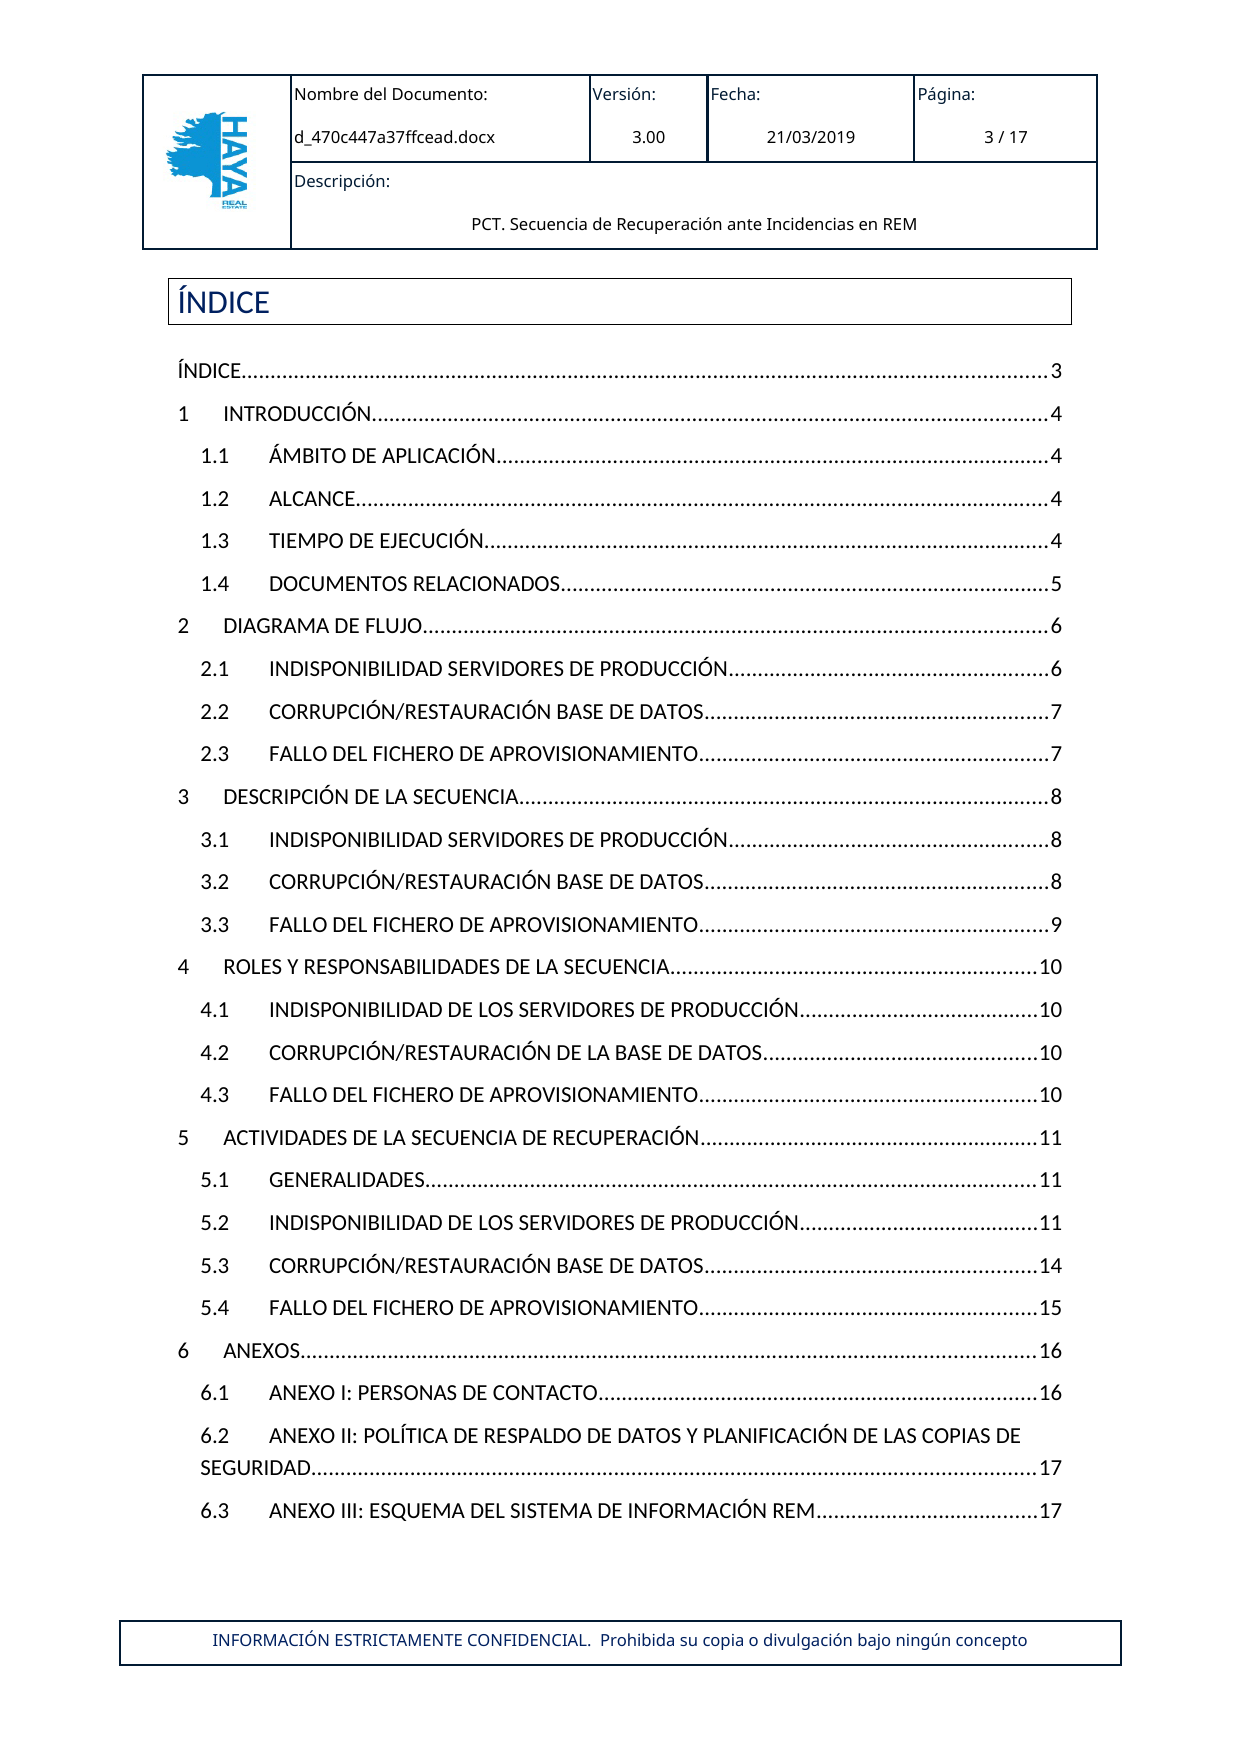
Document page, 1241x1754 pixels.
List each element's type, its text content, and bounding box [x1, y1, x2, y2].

text 1.2 ALCANCE 4 [200, 484, 1063, 512]
text 6.1 ANEXO I: PERSONAS DE CONTACTO 16 [200, 1378, 1063, 1407]
text 6.3 ANEXO III: ESQUEMA DEL SISTEMA DE INFORMACIÓN REM 17 [200, 1496, 1063, 1524]
text 3.1 INDISPONIBILIDAD SERVIDORES DE PRODUCCIÓN 8 [200, 825, 1063, 853]
text 4.3 FALLO DEL FICHERO DE APROVISIONAMIENTO 10 [200, 1080, 1063, 1108]
text 4 ROLES Y RESPONSABILIDADES DE LA SECUENCIA 10 [177, 952, 1063, 981]
text ÍNDICE 3 [177, 356, 1063, 384]
text 6.2 ANEXO II: POLÍTICA DE RESPALDO DE DATOS Y PLANIFICACIÓN DE LAS COPIAS DE SEGURIDAD 17 [200, 1421, 1063, 1481]
text 1.4 DOCUMENTOS RELACIONADOS 5 [200, 569, 1063, 597]
text 5.3 CORRUPCIÓN/RESTAURACIÓN BASE DE DATOS 14 [200, 1251, 1063, 1279]
text 2.1 INDISPONIBILIDAD SERVIDORES DE PRODUCCIÓN 6 [200, 654, 1063, 682]
text 1 INTRODUCCIÓN 4 [177, 399, 1063, 427]
picture [162, 106, 266, 212]
text 2.3 FALLO DEL FICHERO DE APROVISIONAMIENTO 7 [200, 739, 1063, 767]
text 1.1 ÁMBITO DE APLICACIÓN 4 [200, 441, 1063, 469]
text 4.2 CORRUPCIÓN/RESTAURACIÓN DE LA BASE DE DATOS 10 [200, 1038, 1063, 1066]
text 4.1 INDISPONIBILIDAD DE LOS SERVIDORES DE PRODUCCIÓN 10 [200, 995, 1063, 1023]
text 1.3 TIEMPO DE EJECUCIÓN 4 [200, 526, 1063, 554]
text 2.2 CORRUPCIÓN/RESTAURACIÓN BASE DE DATOS 7 [200, 697, 1063, 725]
text 5 ACTIVIDADES DE LA SECUENCIA DE RECUPERACIÓN 11 [177, 1123, 1063, 1151]
text 6 ANEXOS 16 [177, 1336, 1063, 1364]
text 5.2 INDISPONIBILIDAD DE LOS SERVIDORES DE PRODUCCIÓN 11 [200, 1208, 1063, 1236]
text 3.2 CORRUPCIÓN/RESTAURACIÓN BASE DE DATOS 8 [200, 867, 1063, 895]
text 5.1 GENERALIDADES 11 [200, 1166, 1063, 1193]
text 5.4 FALLO DEL FICHERO DE APROVISIONAMIENTO 15 [200, 1293, 1063, 1321]
list ÍNDICE [169, 279, 1071, 324]
text 3 DESCRIPCIÓN DE LA SECUENCIA 8 [177, 782, 1063, 810]
text 2 DIAGRAMA DE FLUJO 6 [177, 612, 1063, 640]
text 3.3 FALLO DEL FICHERO DE APROVISIONAMIENTO 9 [200, 910, 1063, 938]
